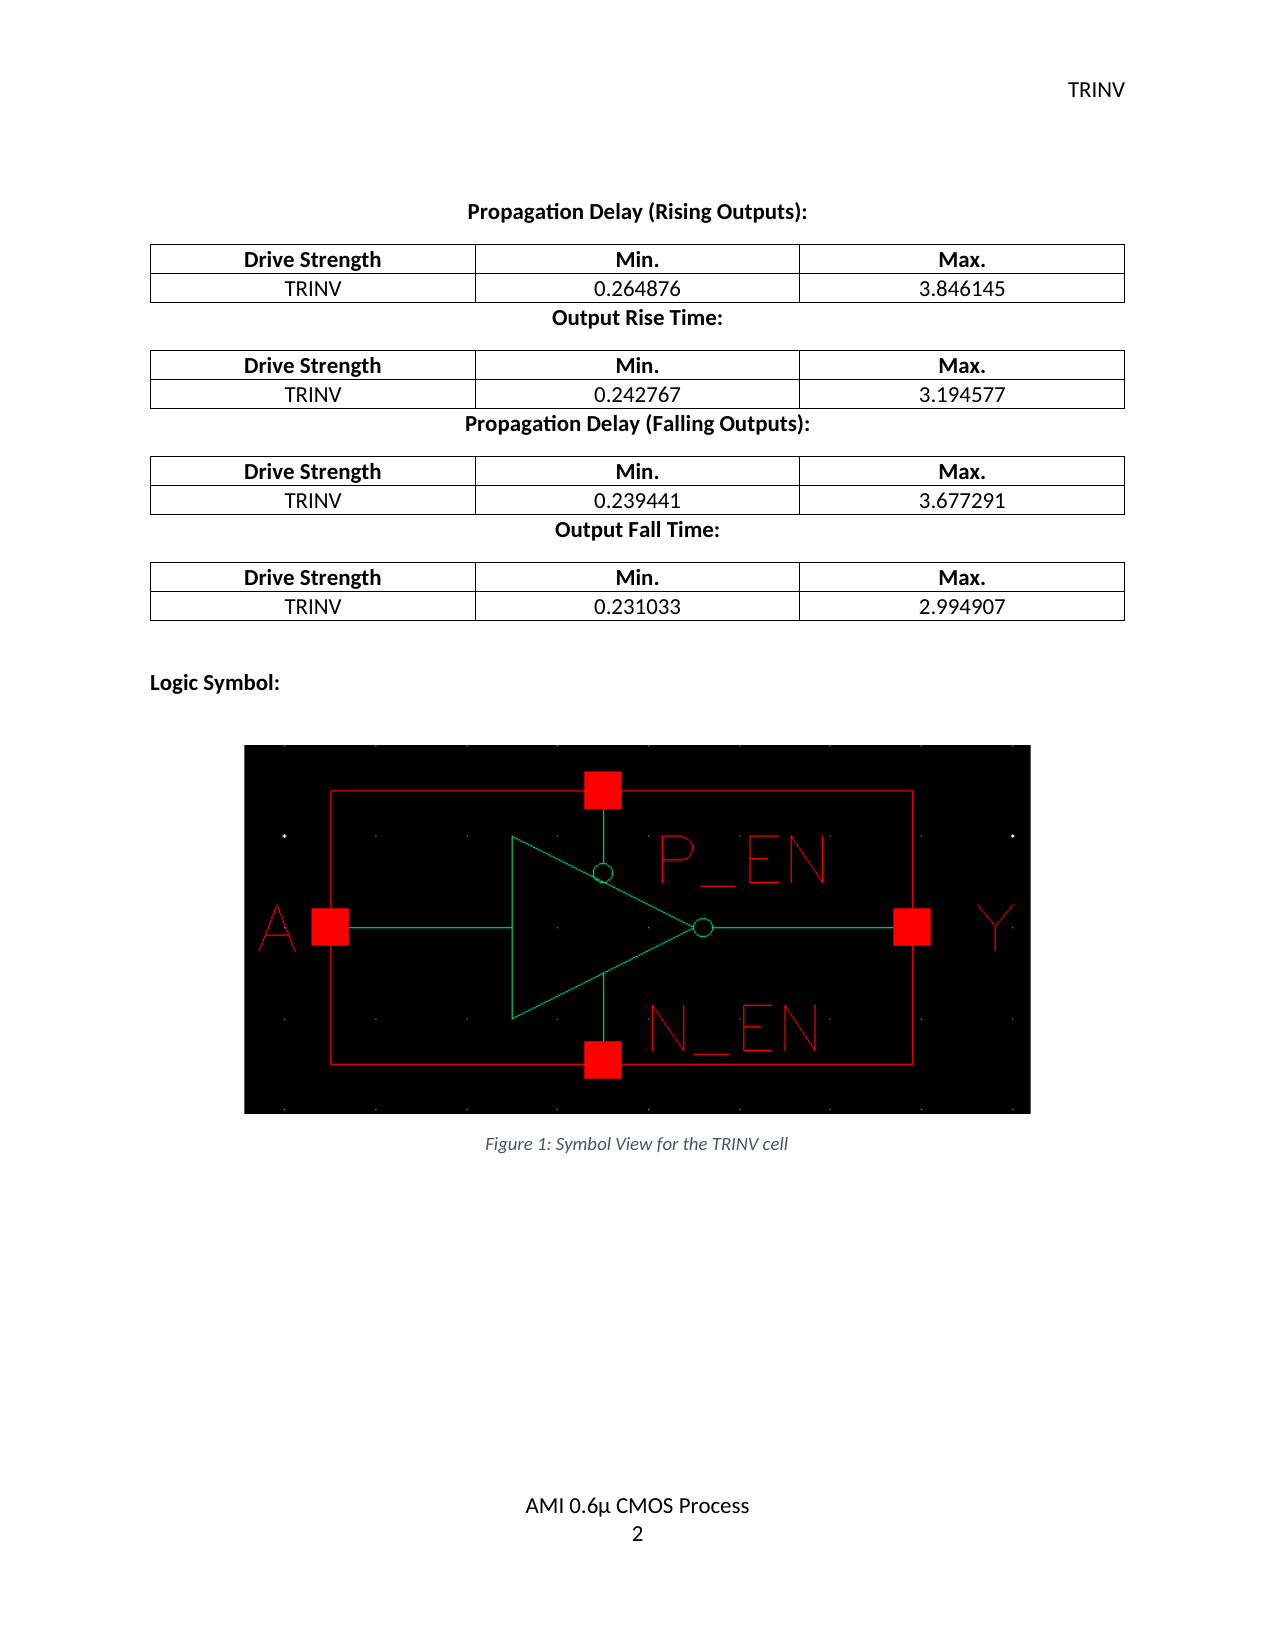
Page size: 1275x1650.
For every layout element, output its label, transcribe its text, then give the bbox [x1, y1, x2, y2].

table_cell 0.264876 [476, 274, 799, 302]
table_cell TRINV [151, 592, 475, 620]
table_cell TRINV [151, 486, 475, 514]
table_cell 3.846145 [800, 274, 1124, 302]
table_cell 0.231033 [476, 592, 799, 620]
table_cell TRINV [151, 274, 475, 302]
text Propagation Delay (Falling Outputs): [150, 409, 1125, 437]
table_header Max. [800, 351, 1124, 379]
table_cell 0.242767 [476, 380, 799, 408]
table_cell 3.194577 [800, 380, 1124, 408]
table_header Drive Strength [151, 351, 475, 379]
table_cell TRINV [151, 380, 475, 408]
table_header Drive Strength [151, 563, 475, 591]
table_header Max. [800, 245, 1124, 273]
table_cell 0.239441 [476, 486, 799, 514]
table_header Min. [476, 351, 799, 379]
text Output Fall Time: [150, 515, 1125, 543]
table_cell 3.677291 [800, 486, 1124, 514]
table_header Drive Strength [151, 457, 475, 485]
table_header Max. [800, 457, 1124, 485]
text Logic Symbol: [150, 668, 1125, 696]
picture [244, 745, 1031, 1114]
text Propagation Delay (Rising Outputs): [150, 197, 1125, 225]
table_header Max. [800, 563, 1124, 591]
table_header Min. [476, 563, 799, 591]
table_header Min. [476, 245, 799, 273]
table_cell 2.994907 [800, 592, 1124, 620]
text Output Rise Time: [150, 303, 1125, 331]
table_header Drive Strength [151, 245, 475, 273]
table_header Min. [476, 457, 799, 485]
